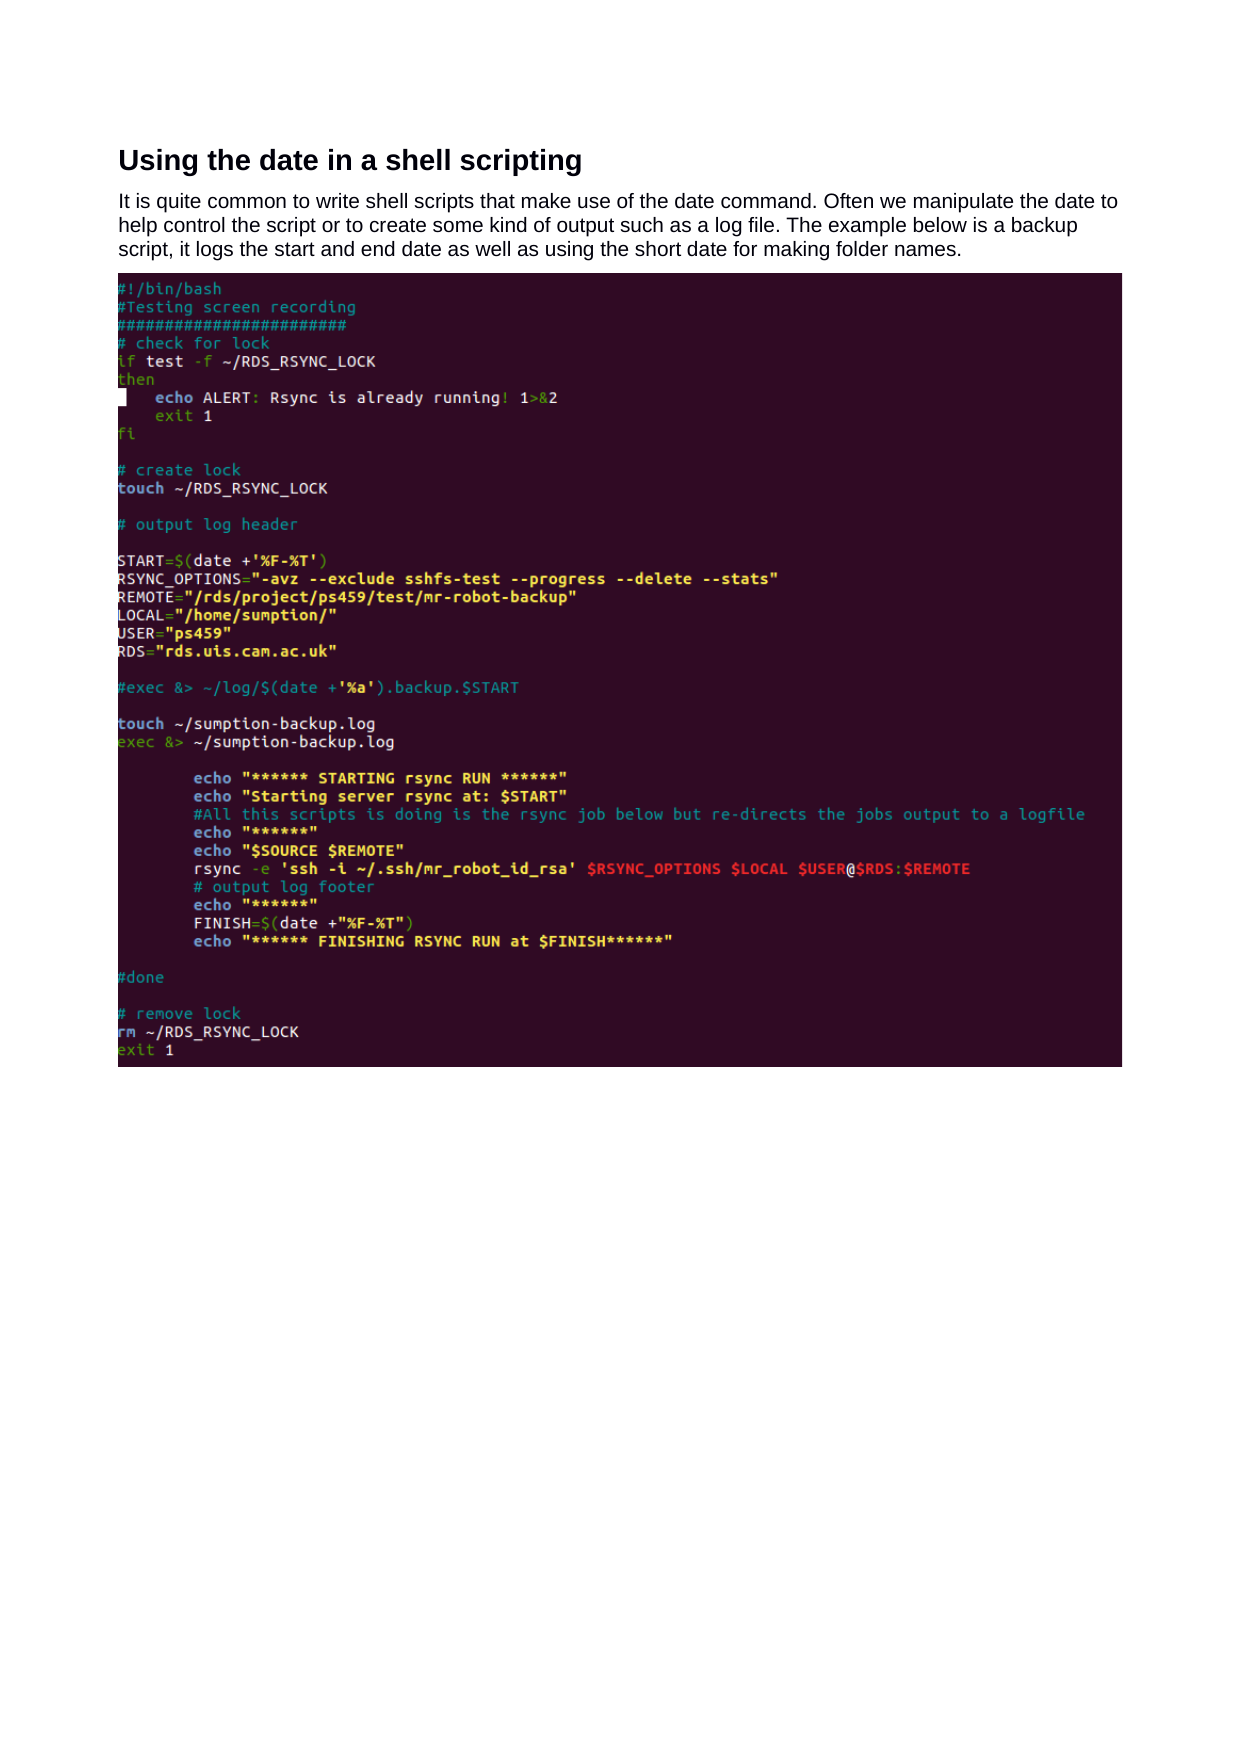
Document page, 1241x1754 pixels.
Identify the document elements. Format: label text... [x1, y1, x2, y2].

subtitle Using the date in a shell scripting [118, 143, 1122, 177]
text It is quite common to write shell scripts that make use of the date command. Often we manipulate the date to help control the script or to create some kind of output such as a log file. The example below is a backup script, it logs the start and end date as well as using the short date for making folder names. [118, 189, 1122, 261]
picture [118, 273, 1123, 1067]
